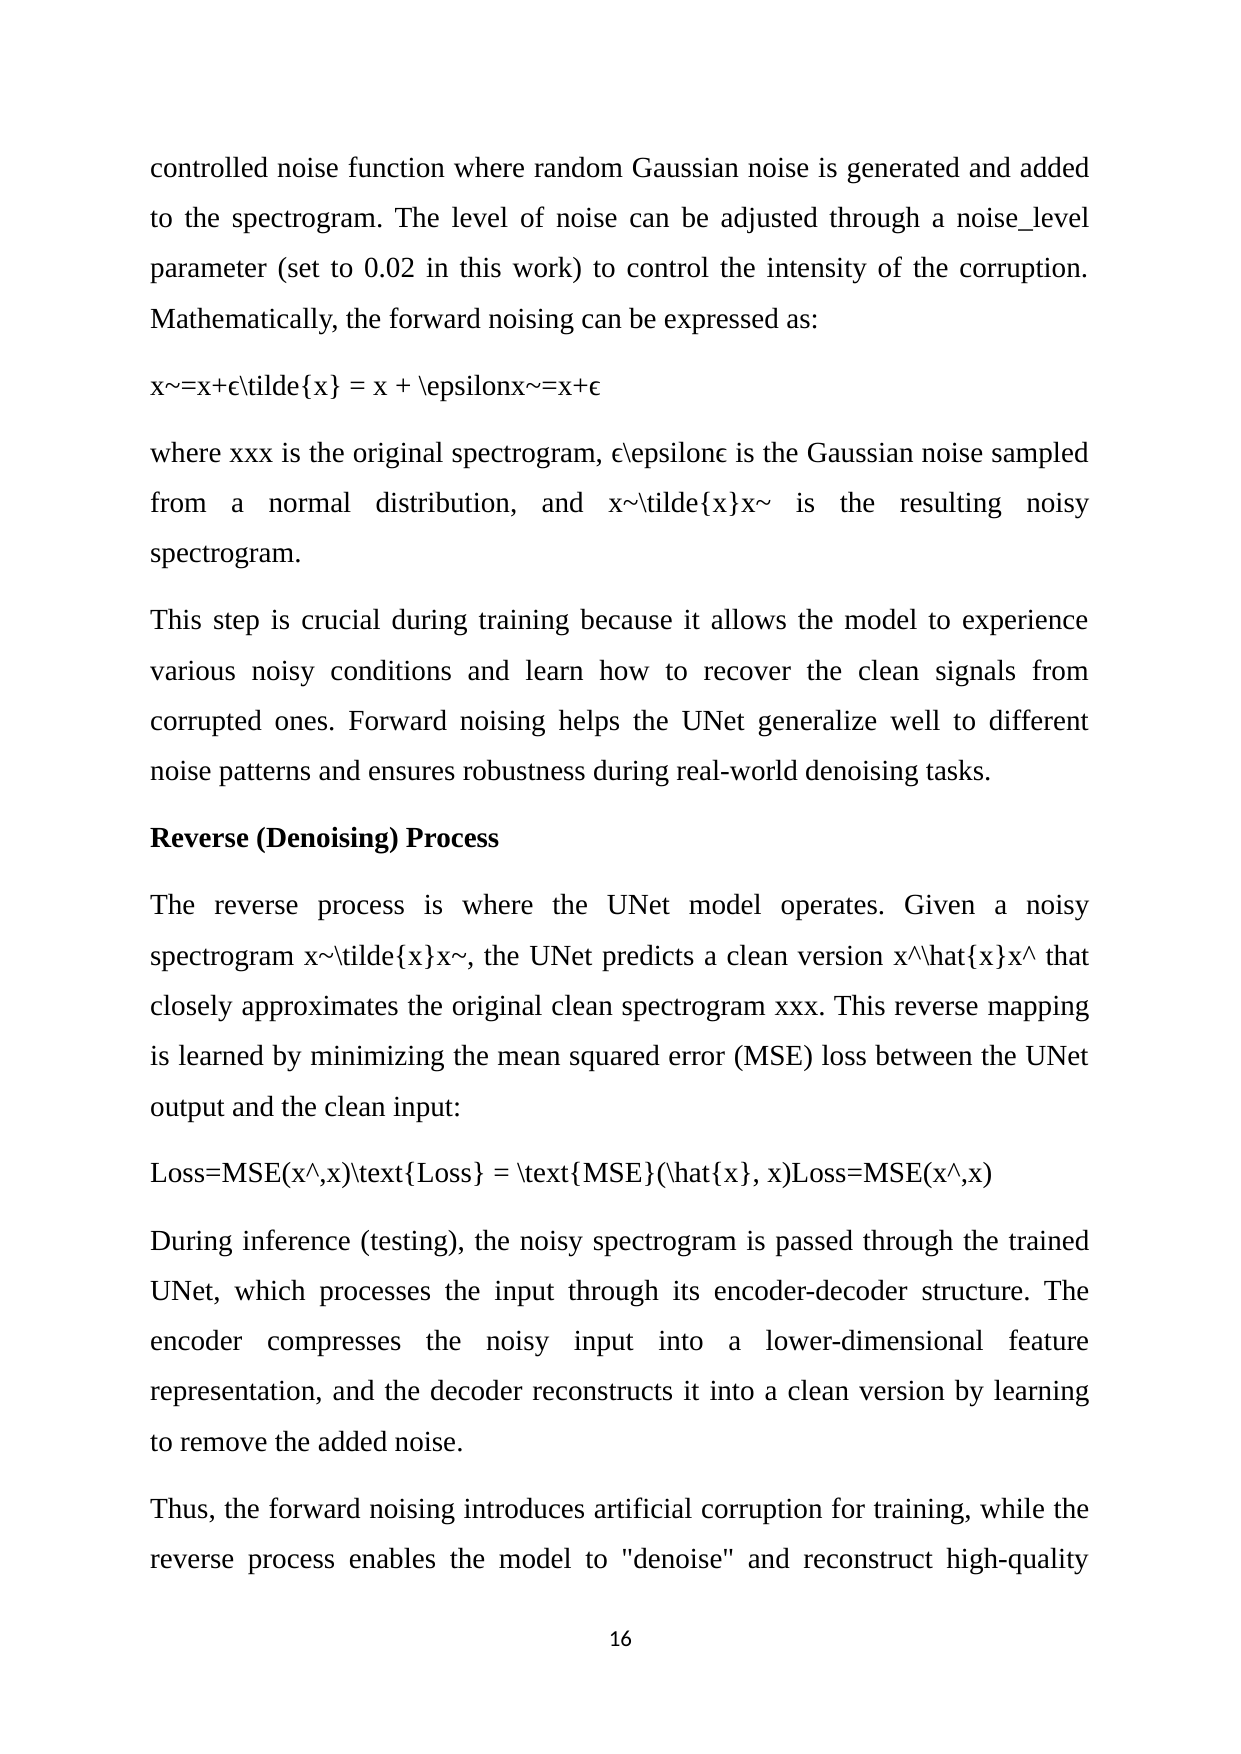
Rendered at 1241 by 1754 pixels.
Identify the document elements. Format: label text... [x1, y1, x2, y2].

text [150, 1491, 1090, 1575]
text During inference (testing), the noisy spectrogram is passed through the trained UNet, which processes the input through its encoder-decoder structure. The encoder compresses the noisy input into a lower-dimensional feature representation, and the decoder reconstructs it into a clean version by learning to remove the added noise. [150, 1223, 1090, 1457]
text The reverse process is where the UNet model operates. Given a noisy spectrogram x~\tilde{x}x~, the UNet predicts a clean version x^\hat{x}x^ that closely approximates the original clean spectrogram xxx. This reverse mapping is learned by minimizing the mean squared error (MSE) loss between the UNet output and the clean input: [150, 887, 1090, 1122]
text where xxx is the original spectrogram, ϵ\epsilonϵ is the Gaussian noise sampled from a normal distribution, and x~\tilde{x}x~ is the resulting noisy spectrogram. [150, 435, 1090, 569]
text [150, 150, 1090, 334]
text x~=x+ϵ\tilde{x} = x + \epsilonx~=x+ϵ [150, 368, 1090, 401]
text This step is crucial during training because it allows the model to experience various noisy conditions and learn how to recover the clean signals from corrupted ones. Forward noising helps the UNet generalize well to different noise patterns and ensures robustness during real-world denoising tasks. [150, 602, 1090, 787]
text Loss=MSE(x^,x)\text{Loss} = \text{MSE}(\hat{x}, x)Loss=MSE(x^,x) [150, 1156, 1090, 1189]
text Reverse (Denoising) Process [150, 820, 1090, 854]
